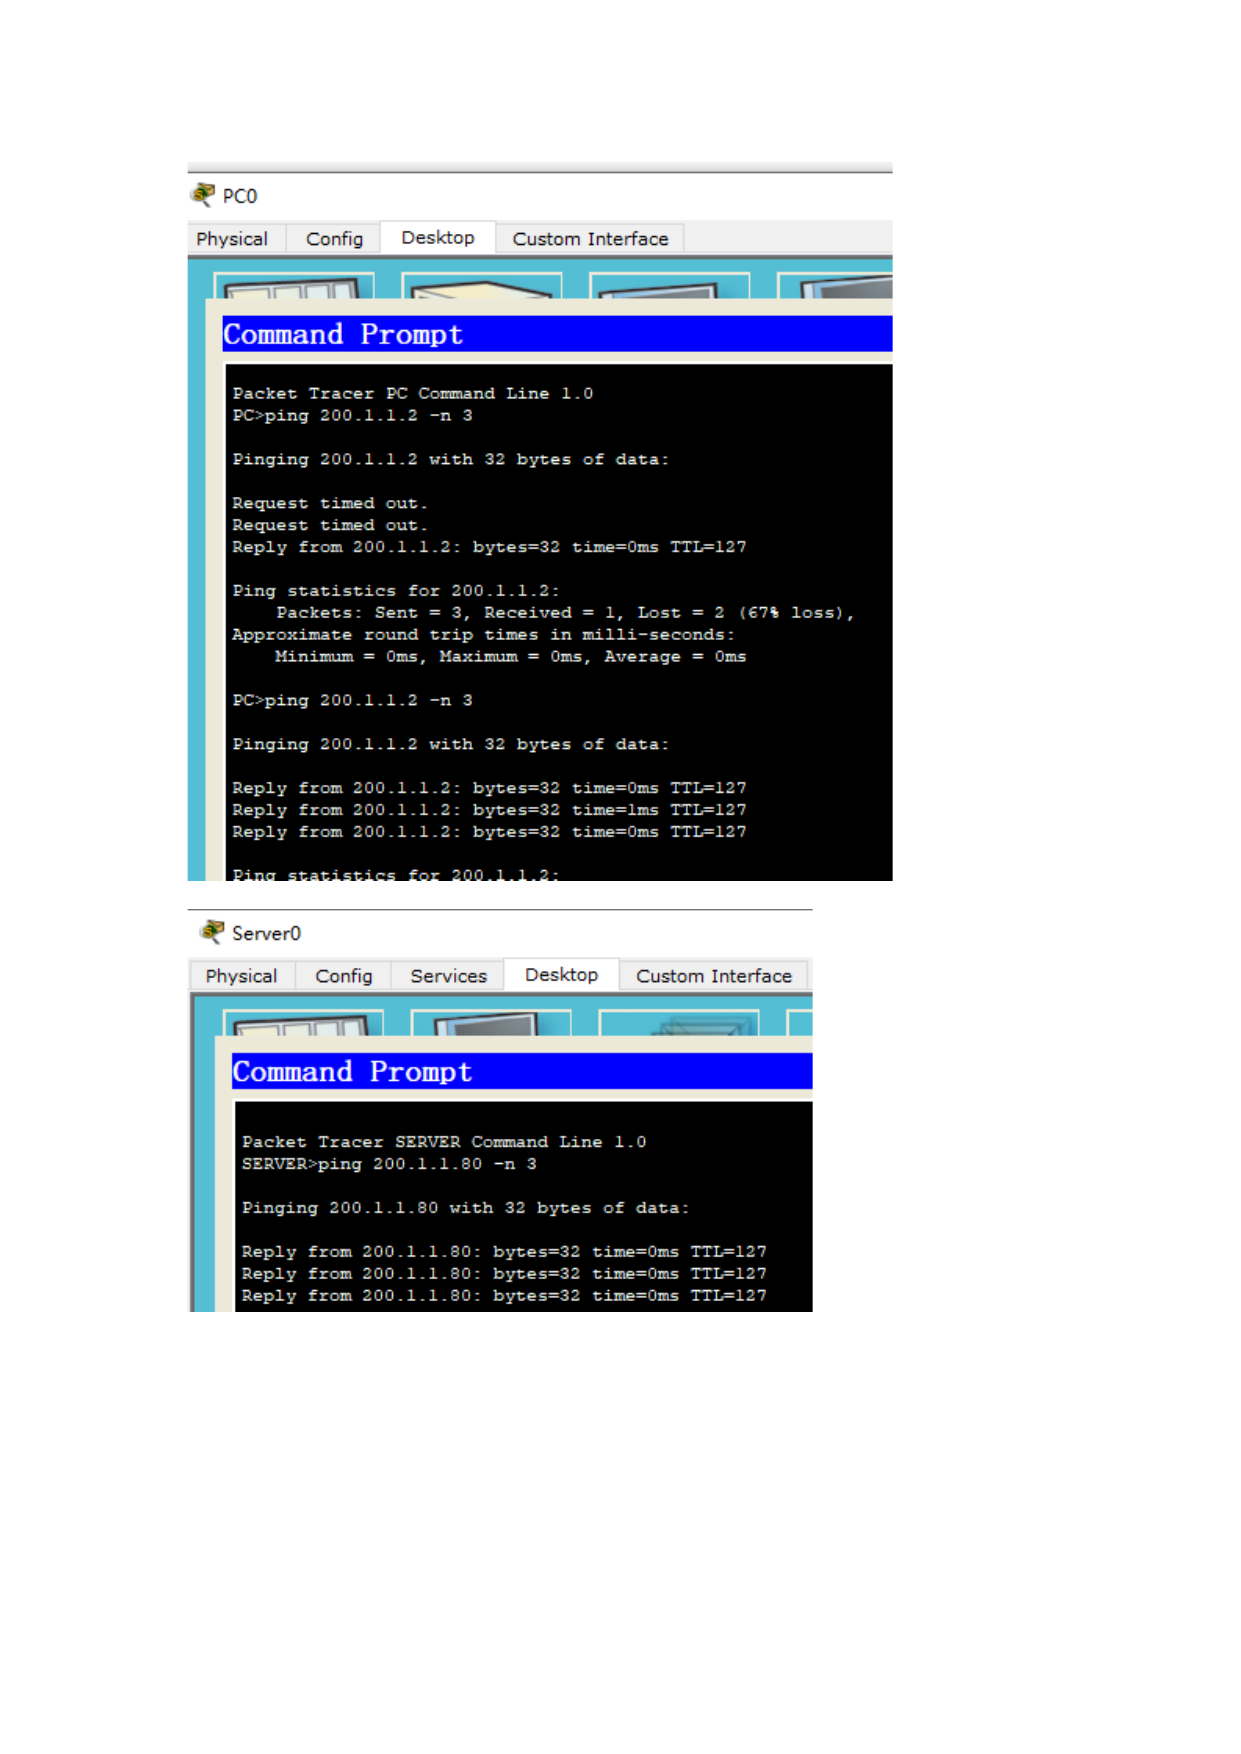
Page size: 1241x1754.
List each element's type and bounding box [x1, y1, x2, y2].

picture [187, 909, 813, 1312]
picture [187, 162, 893, 881]
